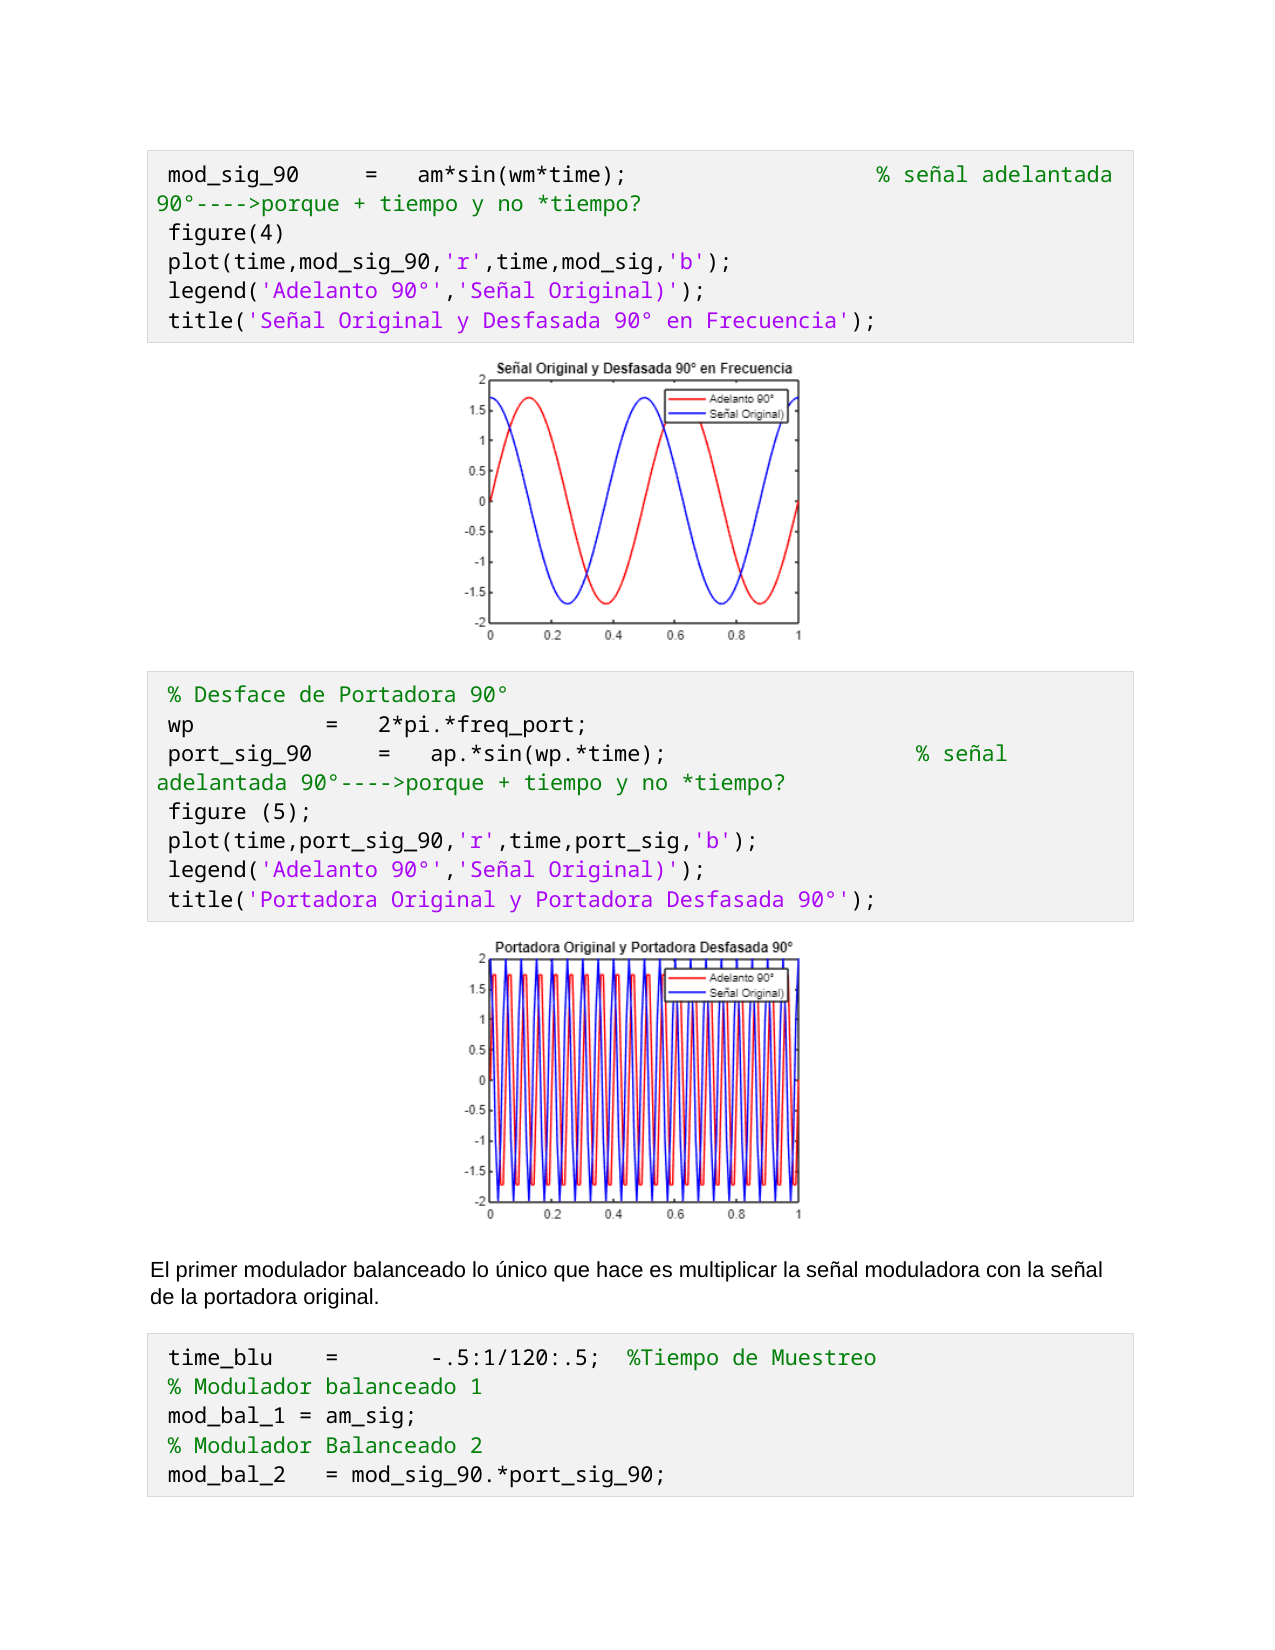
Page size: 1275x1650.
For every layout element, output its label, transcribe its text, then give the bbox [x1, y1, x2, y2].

text plot(time,mod_sig_90,'r',time,mod_sig,'b'); [148, 237, 1133, 267]
text % Desface de Portadora 90° [148, 672, 1133, 700]
text title('Portadora Original y Portadora Desfasada 90°'); [148, 875, 1133, 921]
text legend('Adelanto 90°','Señal Original)'); [148, 267, 1133, 296]
text title('Señal Original y Desfasada 90° en Frecuencia'); [148, 296, 1133, 342]
text figure (5); [148, 787, 1133, 817]
text mod_sig_90 = am*sin(wm*time); % señal adelantada 90°---->porque + tiempo y no *tiempo? [148, 151, 1133, 208]
text % Modulador Balanceado 2 [148, 1421, 1133, 1450]
picture [439, 936, 836, 1234]
text mod_bal_1 = am_sig; [148, 1392, 1133, 1421]
text mod_bal_2 = mod_sig_90.*port_sig_90; [148, 1450, 1133, 1496]
text port_sig_90 = ap.*sin(wp.*time); % señal adelantada 90°---->porque + tiempo y no *tiempo? [148, 729, 1133, 787]
text plot(time,port_sig_90,'r',time,port_sig,'b'); [148, 817, 1133, 846]
text figure(4) [148, 208, 1133, 237]
text time_blu = -.5:1/120:.5; %Tiempo de Muestreo [148, 1334, 1133, 1362]
text % Modulador balanceado 1 [148, 1362, 1133, 1392]
picture [439, 357, 836, 655]
text wp = 2*pi.*freq_port; [148, 700, 1133, 729]
text El primer modulador balanceado lo único que hace es multiplicar la señal moduladora con la señal de la portadora original. [150, 1257, 1125, 1309]
text legend('Adelanto 90°','Señal Original)'); [148, 846, 1133, 875]
